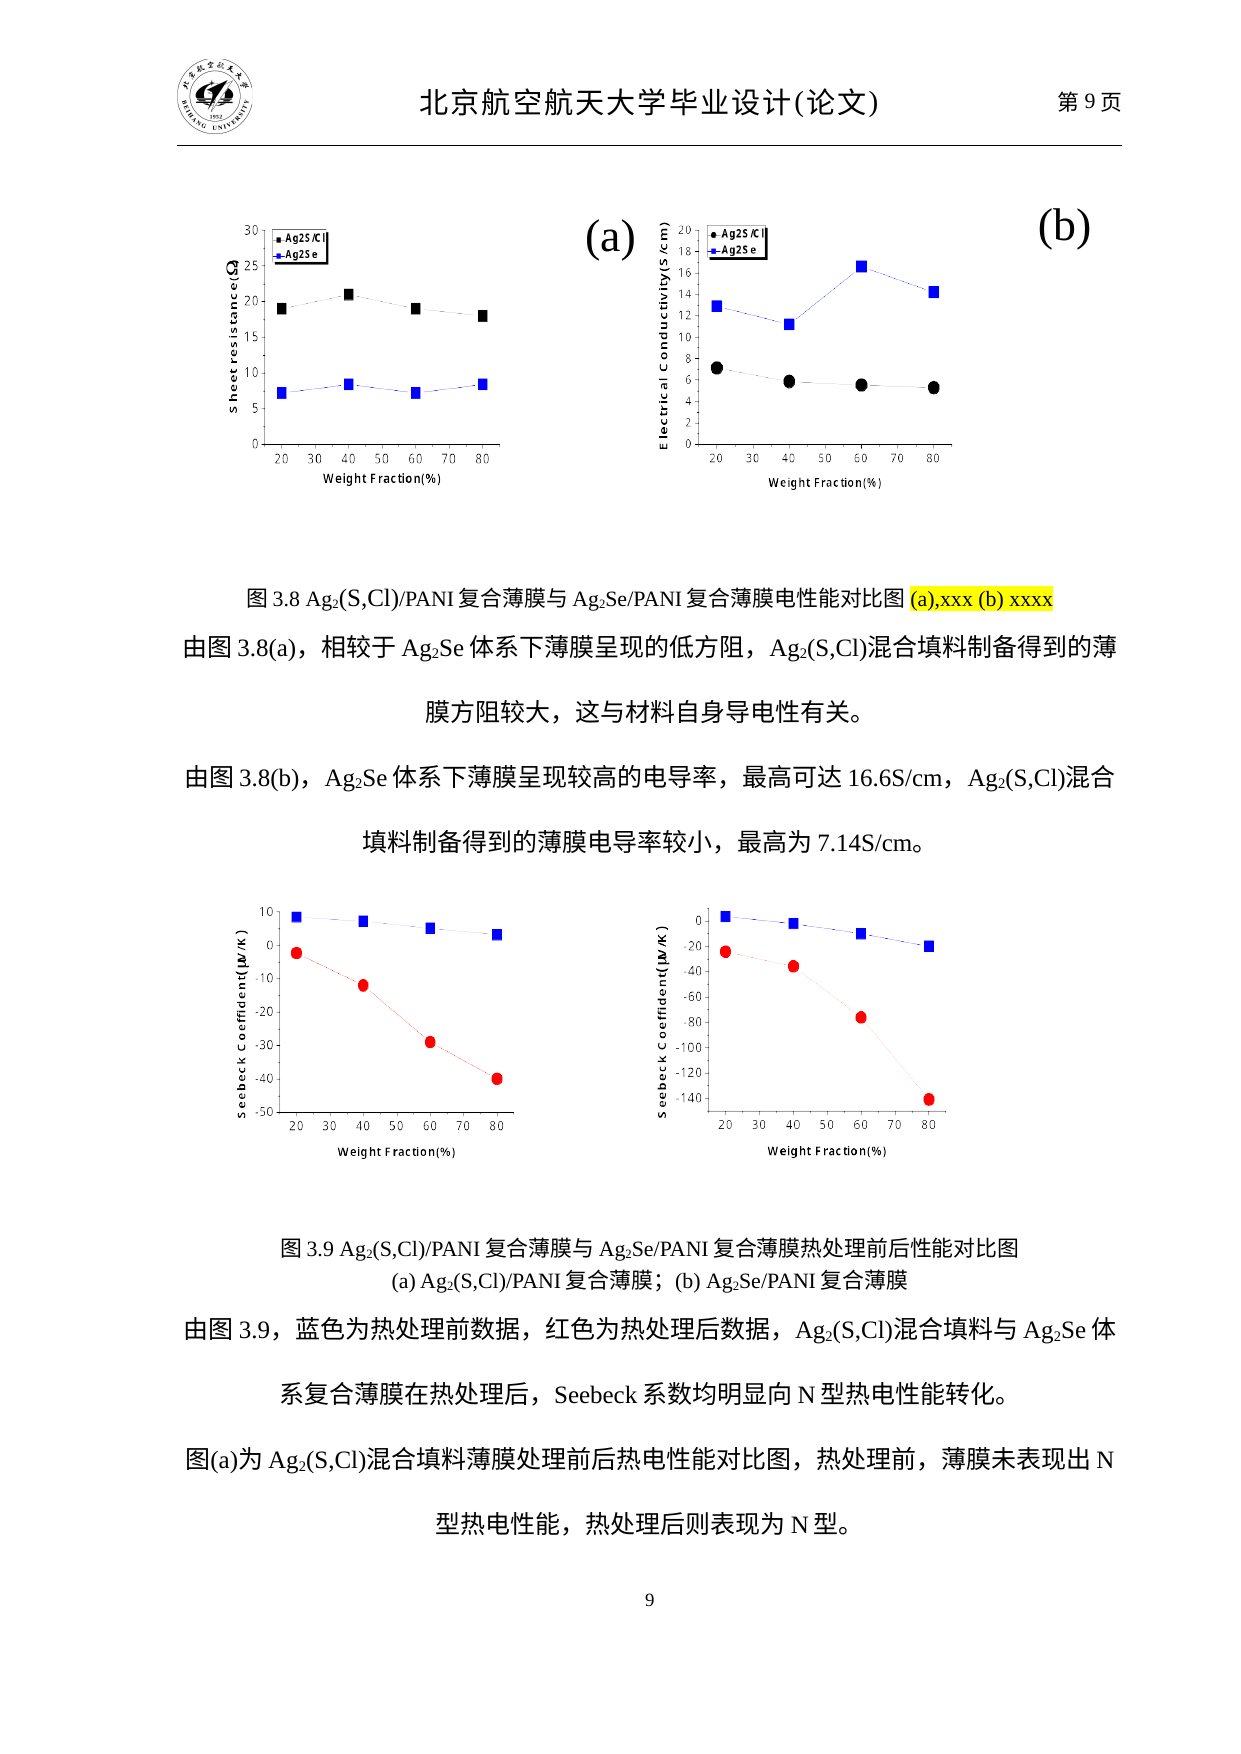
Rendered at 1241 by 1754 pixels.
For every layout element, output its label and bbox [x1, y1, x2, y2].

picture [177, 59, 253, 134]
